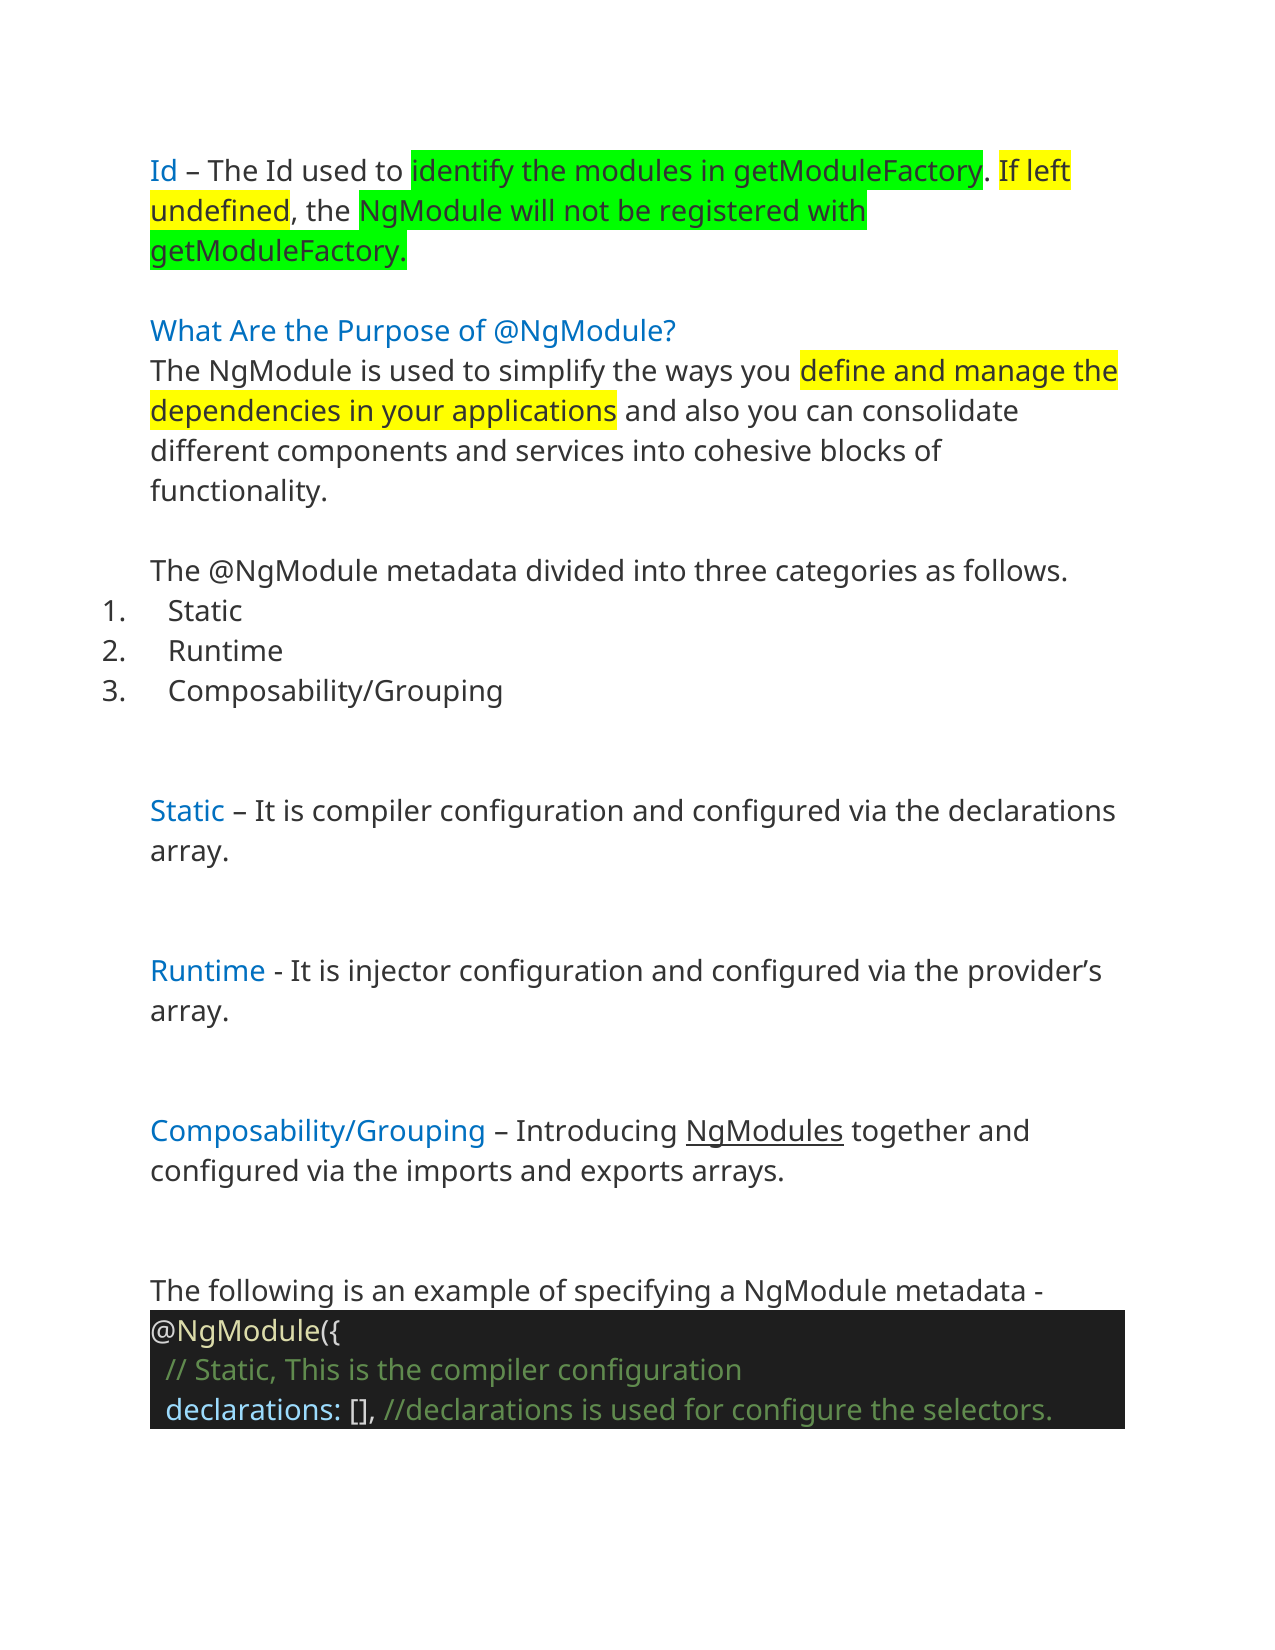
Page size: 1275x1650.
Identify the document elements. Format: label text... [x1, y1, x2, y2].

text Runtime - It is injector configuration and configured via the provider’s array. [150, 950, 1125, 1030]
text Id – The Id used to identify the modules in getModuleFactory. If left undefined, the NgModule will not be registered with getModuleFactory. [150, 150, 411, 230]
text 1. Static [102, 590, 1125, 630]
text Id – The Id used to identify the modules in getModuleFactory. If left undefined, the NgModule will not be registered with getModuleFactory. [407, 150, 1125, 270]
text Composability/Grouping – Introducing NgModules together and configured via the imports and exports arrays. [150, 1110, 1125, 1190]
text Static – It is compiler configuration and configured via the declarations array. [150, 790, 1125, 870]
text What Are the Purpose of @NgModule? [150, 310, 1125, 350]
text 3. Composability/Grouping [102, 670, 1125, 710]
text The @NgModule metadata divided into three categories as follows. [150, 550, 1125, 590]
text @NgModule({ [150, 1310, 1125, 1350]
text The NgModule is used to simplify the ways you define and manage the dependencies in your applications and also you can consolidate different components and services into cohesive blocks of functionality. [150, 350, 1125, 510]
text The following is an example of specifying a NgModule metadata - [150, 1270, 1125, 1310]
text 2. Runtime [102, 630, 1125, 670]
text declarations: [], //declarations is used for configure the selectors. [150, 1389, 1125, 1429]
text // Static, This is the compiler configuration [150, 1350, 1125, 1389]
